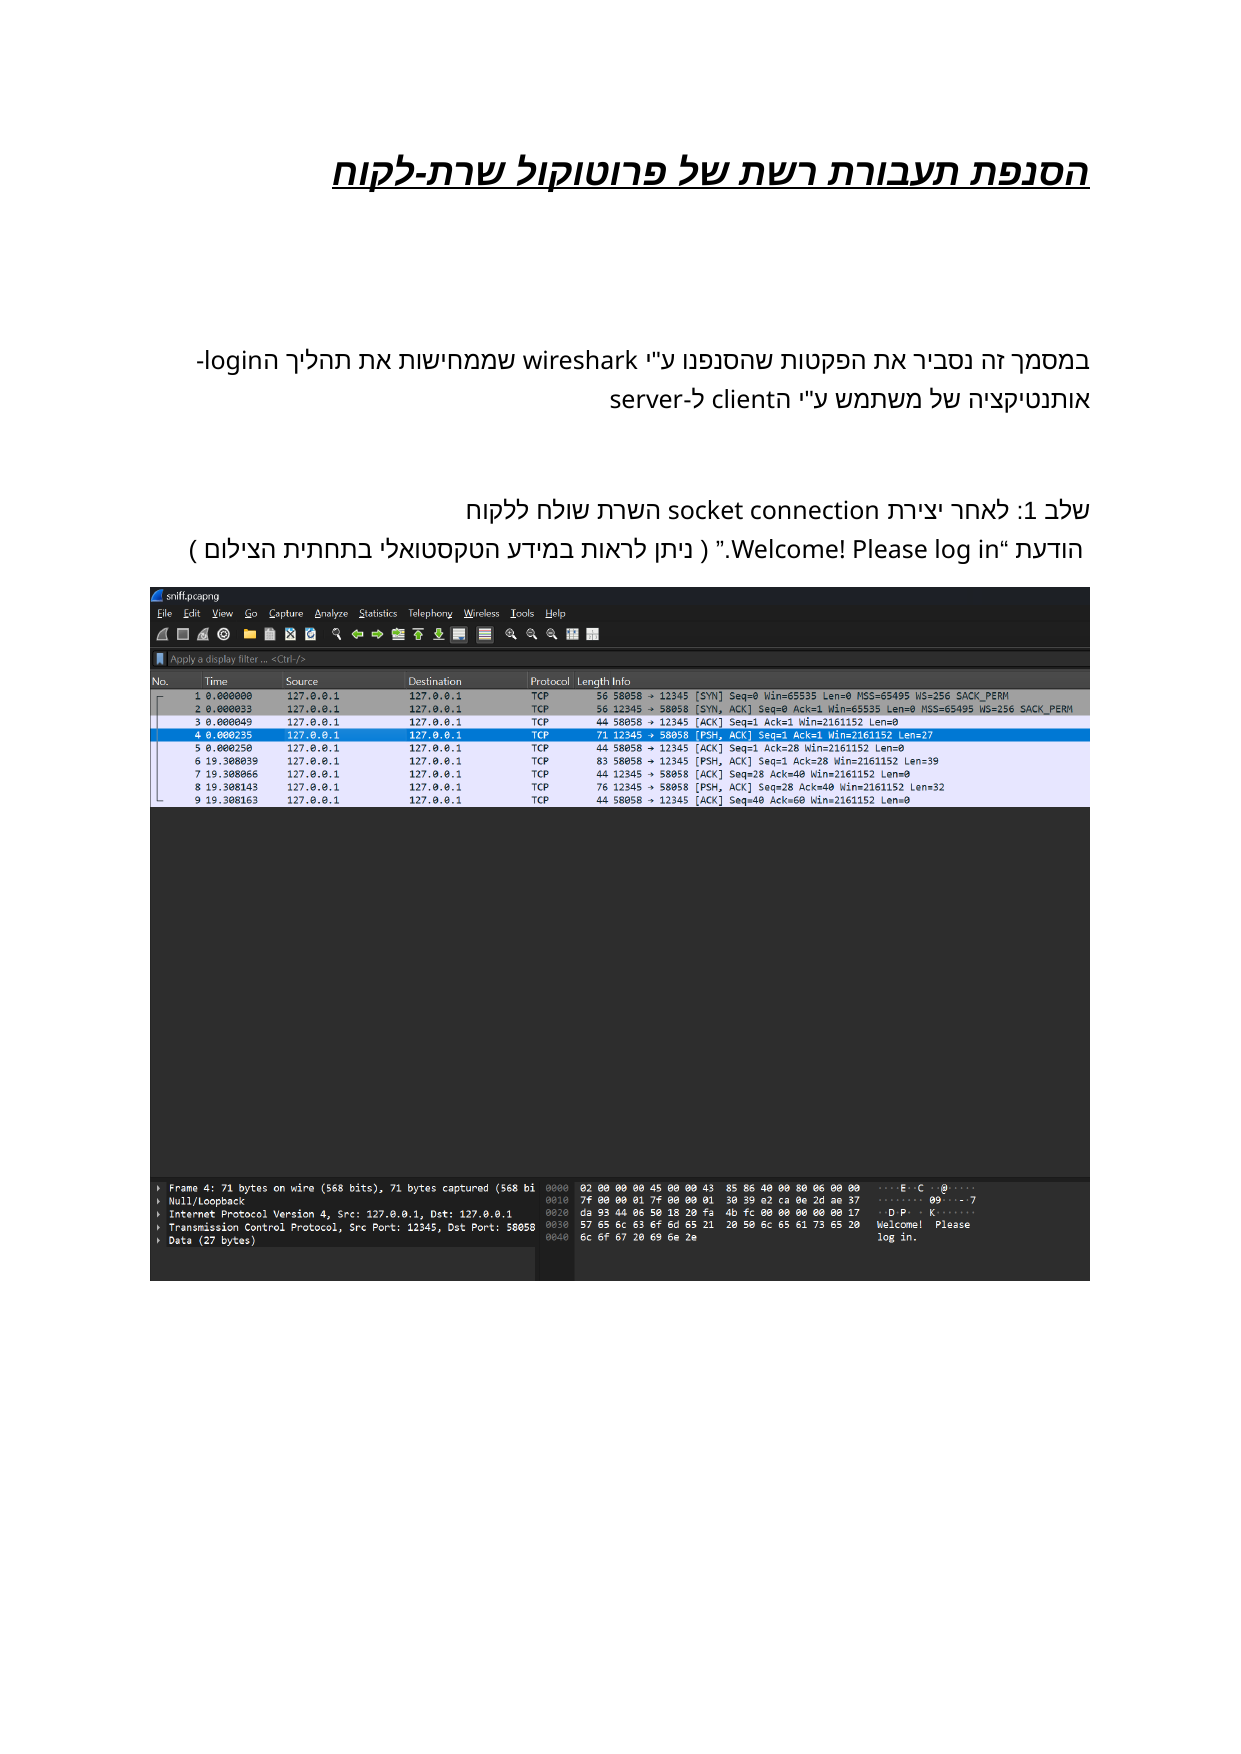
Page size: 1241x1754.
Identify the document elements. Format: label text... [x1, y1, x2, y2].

text שלב 1: לאחר יצירת socket connection השרת שולח ללקוח הודעת “Welcome! Please log in.” ( ניתן לראות במידע הטקסטואלי בתחתית הצילום ) [150, 493, 1090, 565]
text במסמך זה נסביר את הפקטות שהסנפנו ע"י wireshark שממחישות את תהליך הlogin-אותנטיקציה של משתמש ע"י הclient ל-server [150, 343, 1090, 415]
picture [150, 587, 1090, 1281]
text הסנפת תעבורת רשת של פרוטוקול שרת-לקוח [150, 150, 1090, 265]
